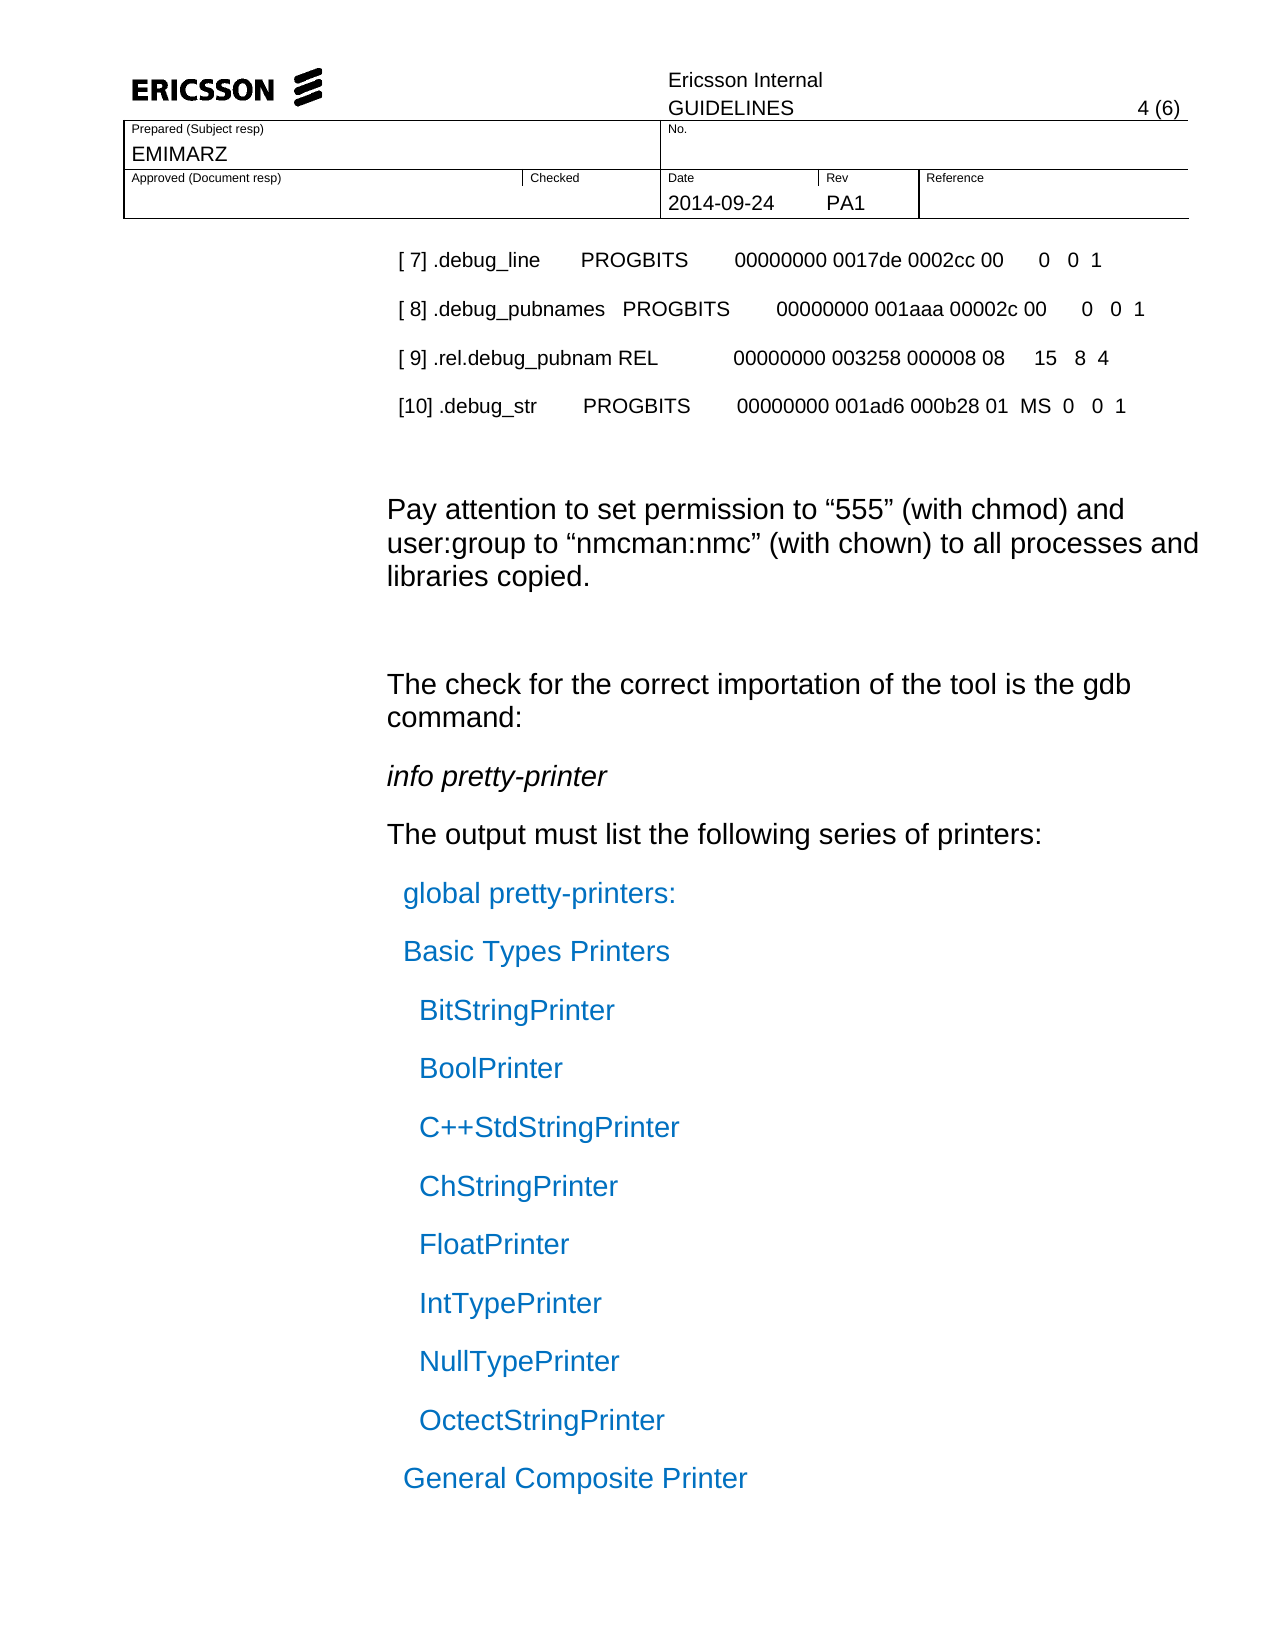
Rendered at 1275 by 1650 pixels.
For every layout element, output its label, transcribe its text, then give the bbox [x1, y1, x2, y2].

text Pay attention to set permission to “555” (with chmod) and user:group to “nmcman:nmc” (with chown) to all processes and libraries copied. [387, 492, 1216, 593]
text BitStringPrinter [387, 993, 1216, 1027]
text BoolPrinter [387, 1052, 1216, 1085]
text OctectStringPrinter [387, 1403, 1216, 1436]
text [10] .debug_str PROGBITS 00000000 001ad6 000b28 01 MS 0 0 1 [387, 394, 1216, 418]
text global pretty-printers: [387, 876, 1216, 909]
text Basic Types Printers [387, 934, 1216, 968]
text IntTypePrinter [387, 1286, 1216, 1319]
text General Composite Printer [387, 1461, 1216, 1495]
text NullTypePrinter [387, 1344, 1216, 1378]
picture [131, 67, 323, 107]
text [ 7] .debug_line PROGBITS 00000000 0017de 0002cc 00 0 0 1 [387, 247, 1216, 271]
text info pretty-printer [387, 759, 1216, 792]
text ChStringPrinter [387, 1169, 1216, 1202]
text The output must list the following series of printers: [387, 817, 1216, 851]
text C++StdStringPrinter [387, 1110, 1216, 1144]
text [ 8] .debug_pubnames PROGBITS 00000000 001aaa 00002c 00 0 0 1 [387, 296, 1216, 320]
text [ 9] .rel.debug_pubnam REL 00000000 003258 000008 08 15 8 4 [387, 345, 1216, 369]
text FloatPrinter [387, 1227, 1216, 1261]
text The check for the correct importation of the tool is the gdb command: [387, 667, 1216, 734]
